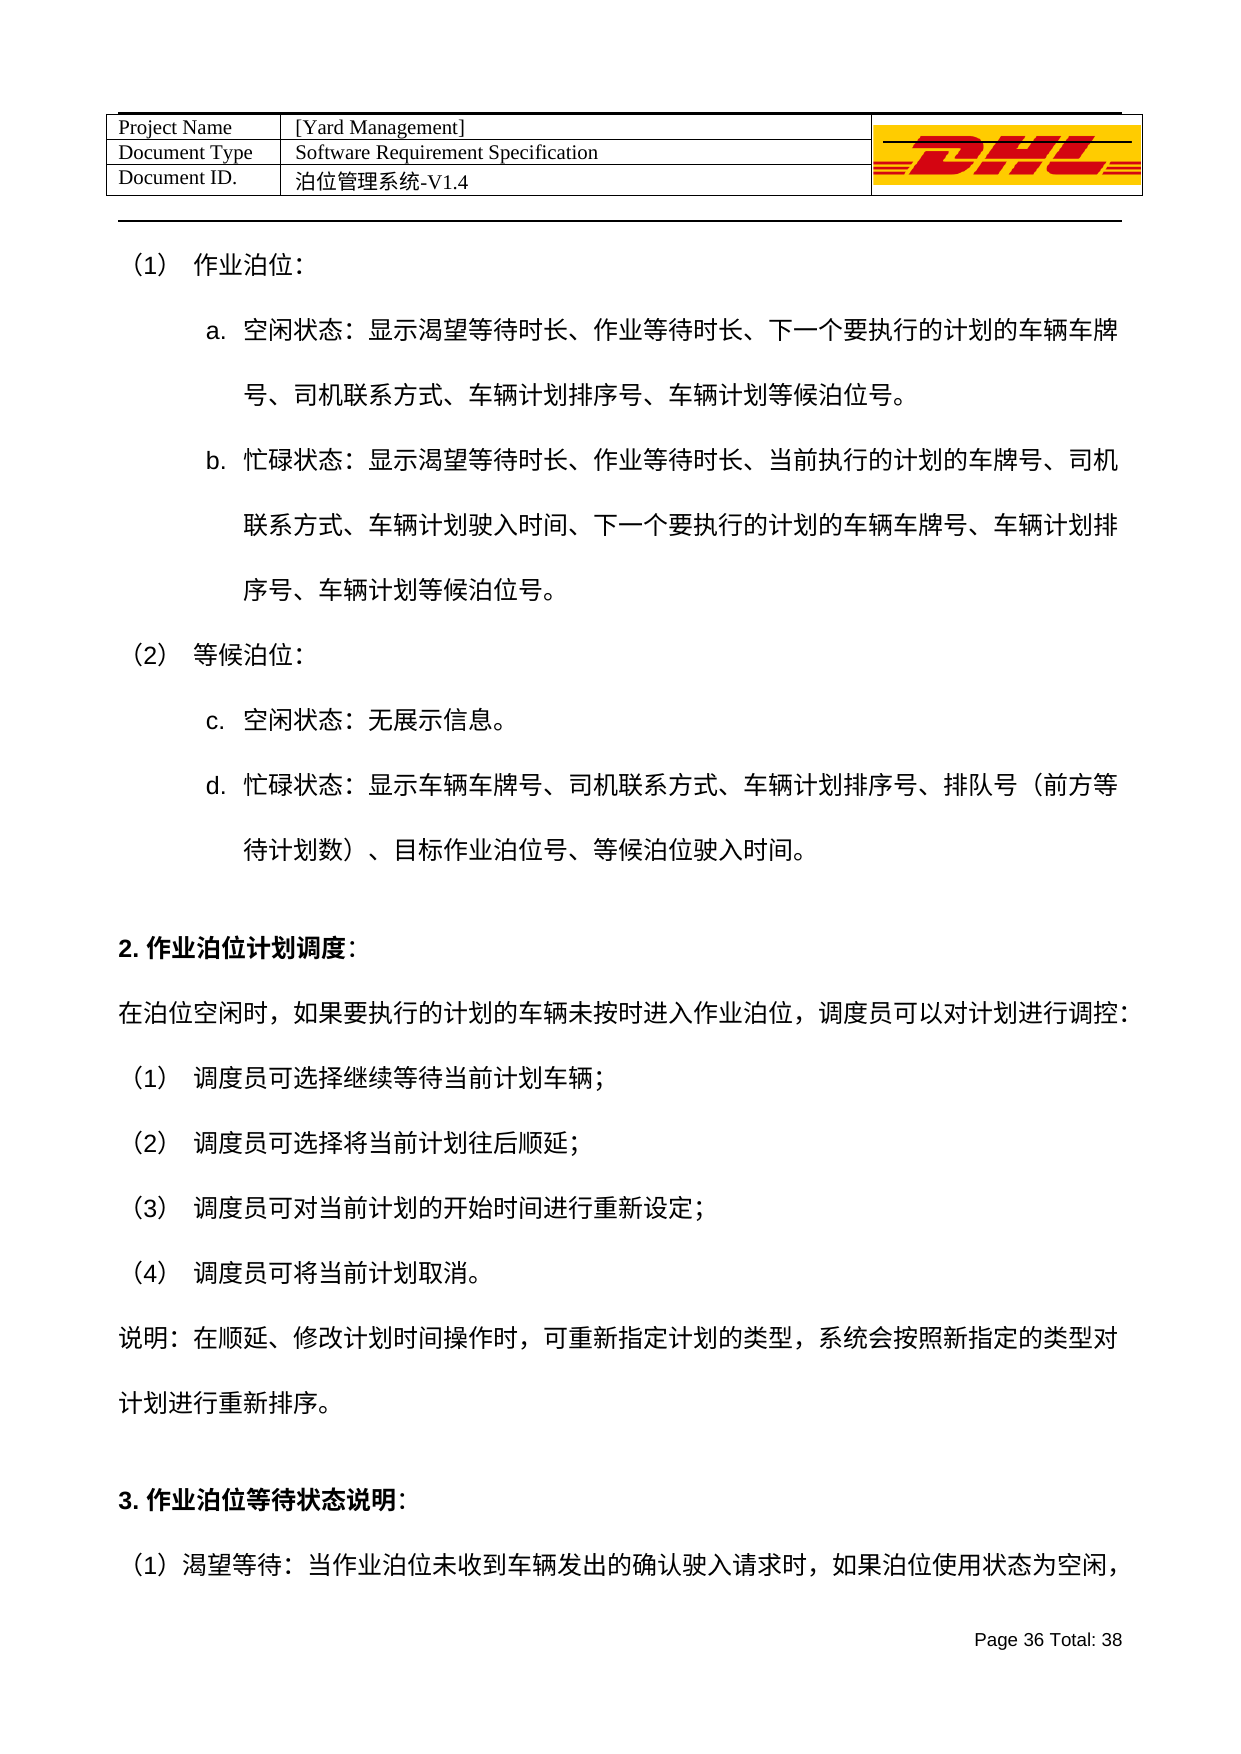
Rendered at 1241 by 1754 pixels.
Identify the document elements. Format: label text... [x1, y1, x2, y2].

text 3. 作业泊位等待状态说明： [118, 1466, 1122, 1531]
list 调度员可选择继续等待当前计划车辆； [118, 1044, 1122, 1109]
list 空闲状态：显示渴望等待时长、作业等待时长、下一个要执行的计划的车辆车牌号、司机联系方式、车辆计划排序号、车辆计划等候泊位号。 [206, 296, 1122, 426]
picture [873, 125, 1141, 185]
text （1）渴望等待：当作业泊位未收到车辆发出的确认驶入请求时，如果泊位使用状态为空闲，此时作业泊位进入渴望等待状态。 [118, 1531, 1122, 1596]
list 等候泊位： [118, 621, 1122, 686]
list 调度员可对当前计划的开始时间进行重新设定； [118, 1174, 1122, 1239]
list 空闲状态：无展示信息。 [206, 686, 1122, 751]
list 忙碌状态：显示渴望等待时长、作业等待时长、当前执行的计划的车牌号、司机联系方式、车辆计划驶入时间、下一个要执行的计划的车辆车牌号、车辆计划排序号、车辆计划等候泊位号。 [206, 426, 1122, 621]
list 作业泊位： [118, 231, 1122, 296]
text 2. 作业泊位计划调度： [118, 914, 1122, 979]
list 调度员可选择将当前计划往后顺延； [118, 1109, 1122, 1174]
text 说明：在顺延、修改计划时间操作时，可重新指定计划的类型，系统会按照新指定的类型对计划进行重新排序。 [118, 1304, 1122, 1434]
text 在泊位空闲时，如果要执行的计划的车辆未按时进入作业泊位，调度员可以对计划进行调控： [118, 979, 1122, 1044]
list 忙碌状态：显示车辆车牌号、司机联系方式、车辆计划排序号、排队号（前方等待计划数）、目标作业泊位号、等候泊位驶入时间。 [206, 751, 1122, 881]
list 调度员可将当前计划取消。 [118, 1239, 1122, 1304]
